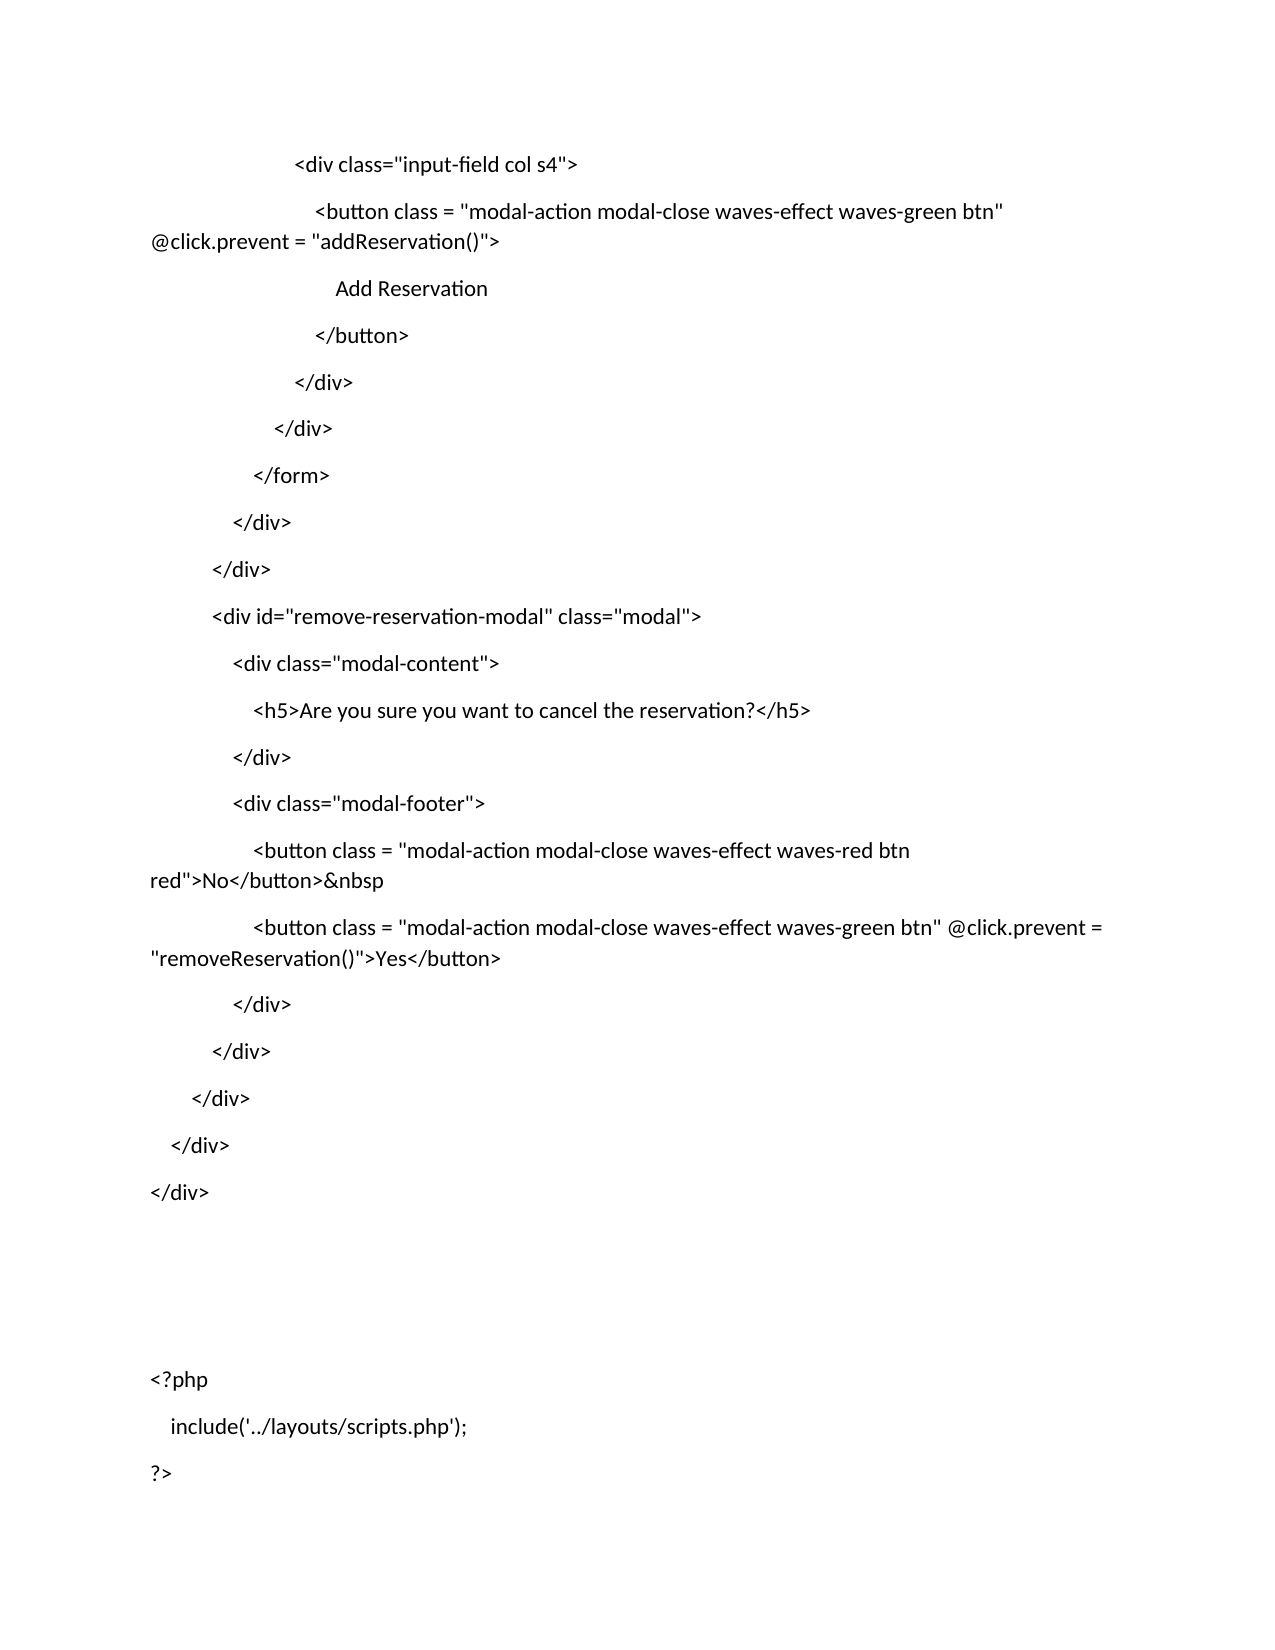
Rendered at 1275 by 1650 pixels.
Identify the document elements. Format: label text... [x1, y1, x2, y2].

text Add Reservation [150, 274, 1125, 302]
text </div> [150, 1037, 1125, 1066]
text </div> [150, 991, 1125, 1019]
text <button class = "modal-action modal-close waves-effect waves-red btn red">No</button>&nbsp [150, 836, 1125, 895]
text ?> [150, 1459, 1125, 1487]
text <?php [150, 1366, 1125, 1394]
text </div> [150, 508, 1125, 536]
text <div id="remove-reservation-modal" class="modal"> [150, 602, 1125, 630]
text </div> [150, 368, 1125, 396]
text </div> [150, 1178, 1125, 1206]
text </button> [150, 321, 1125, 349]
text </div> [150, 1131, 1125, 1159]
text <h5>Are you sure you want to cancel the reservation?</h5> [150, 696, 1125, 724]
text </div> [150, 414, 1125, 443]
text <button class = "modal-action modal-close waves-effect waves-green btn" @click.prevent = "removeReservation()">Yes</button> [150, 913, 1125, 972]
text <div class="modal-content"> [150, 649, 1125, 677]
text <div class="modal-footer"> [150, 789, 1125, 818]
text </div> [150, 743, 1125, 771]
text <div class="input-field col s4"> [150, 150, 1125, 178]
text </div> [150, 555, 1125, 583]
text include('../layouts/scripts.php'); [150, 1412, 1125, 1441]
text </form> [150, 461, 1125, 489]
text <button class = "modal-action modal-close waves-effect waves-green btn" @click.prevent = "addReservation()"> [150, 197, 1125, 255]
text </div> [150, 1084, 1125, 1112]
